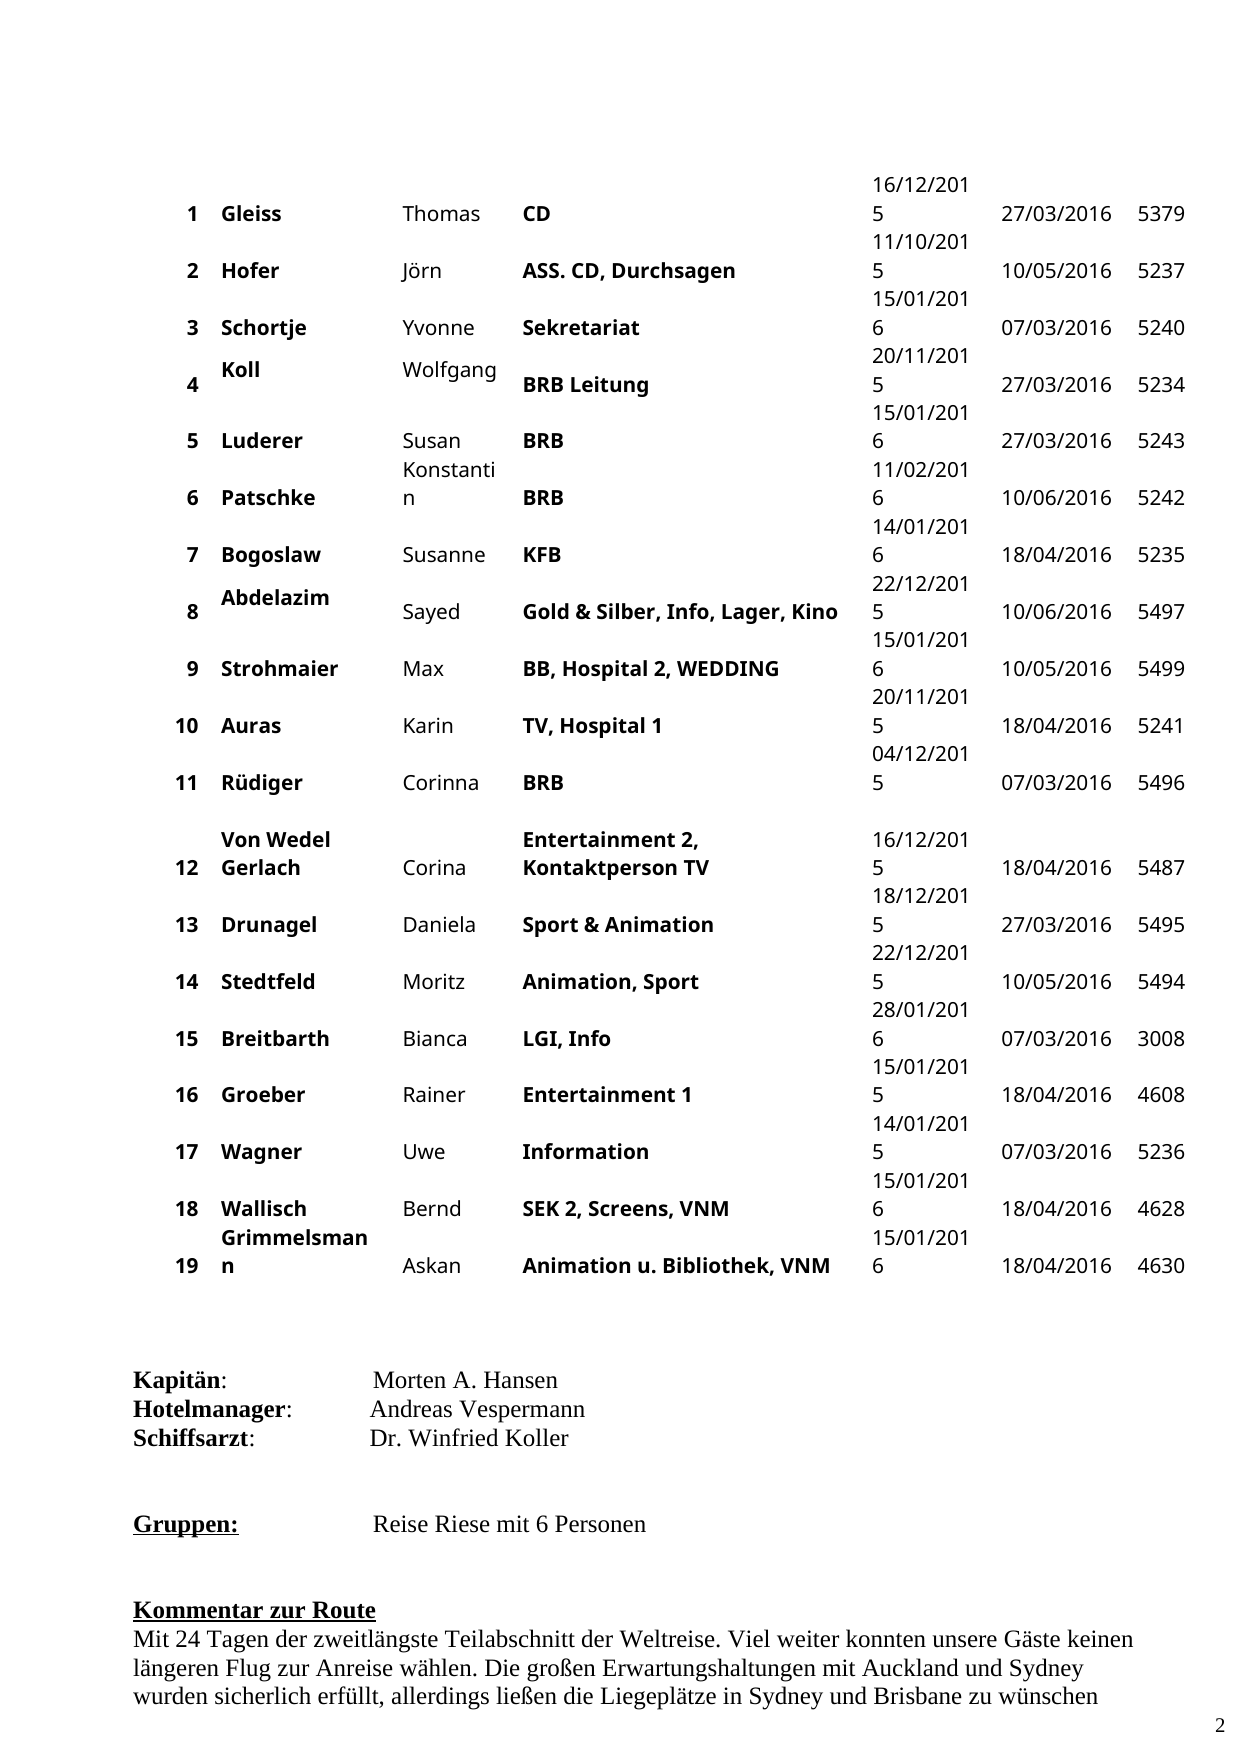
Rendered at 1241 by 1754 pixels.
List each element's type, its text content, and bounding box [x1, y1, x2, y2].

table_cell Animation, Sport [511, 939, 861, 995]
table_cell 28/01/2016 [861, 995, 990, 1052]
table_cell 18/04/2016 [990, 512, 1126, 569]
table_cell Askan [391, 1223, 511, 1280]
table_cell 5241 [1126, 683, 1218, 739]
table_cell ASS. CD, Durchsagen [511, 228, 861, 284]
table_cell Patschke [210, 455, 391, 512]
table_cell 04/12/2015 [861, 739, 990, 796]
table_cell Wolfgang [391, 341, 511, 398]
table_cell 12 [155, 796, 209, 882]
table_cell 15/01/2016 [861, 626, 990, 682]
table_cell Luderer [210, 398, 391, 455]
table_cell Rüdiger [210, 739, 391, 796]
table_cell Karin [391, 683, 511, 739]
table_cell 27/03/2016 [990, 398, 1126, 455]
table_cell 15/01/2015 [861, 1052, 990, 1109]
table_cell Groeber [210, 1052, 391, 1109]
table_cell 15/01/2016 [861, 398, 990, 455]
table_cell 18/04/2016 [990, 796, 1126, 882]
table_cell BRB [511, 455, 861, 512]
table_cell Bianca [391, 995, 511, 1052]
table_cell Abdelazim [210, 569, 391, 626]
table_cell Information [511, 1109, 861, 1166]
table_cell 5487 [1126, 796, 1218, 882]
table_cell 18/04/2016 [990, 683, 1126, 739]
table_cell Sayed [391, 569, 511, 626]
table_cell Schortje [210, 284, 391, 341]
table_cell Sekretariat [511, 284, 861, 341]
table_cell 19 [155, 1223, 209, 1280]
table_cell Uwe [391, 1109, 511, 1166]
table_cell 5 [155, 398, 209, 455]
table_cell KFB [511, 512, 861, 569]
table_cell 14/01/2016 [861, 512, 990, 569]
table_cell Entertainment 1 [511, 1052, 861, 1109]
table_cell 3008 [1126, 995, 1218, 1052]
table_header 27/03/2016 [990, 0, 1126, 227]
table_cell Bernd [391, 1166, 511, 1223]
table_cell Animation u. Bibliothek, VNM [511, 1223, 861, 1280]
table_cell Corina [391, 796, 511, 882]
table_cell Susanne [391, 512, 511, 569]
text Schiffsarzt: Dr. Winfried Koller [133, 1423, 1137, 1451]
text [133, 1624, 1137, 1710]
table_cell 5494 [1126, 939, 1218, 995]
table_cell 4630 [1126, 1223, 1218, 1280]
table_cell 13 [155, 882, 209, 938]
table_cell 22/12/2015 [861, 569, 990, 626]
table_cell 6 [155, 455, 209, 512]
table_cell 17 [155, 1109, 209, 1166]
table_cell Stedtfeld [210, 939, 391, 995]
table_cell 5497 [1126, 569, 1218, 626]
table_cell Yvonne [391, 284, 511, 341]
table_cell 11/10/2015 [861, 228, 990, 284]
table_cell 20/11/2015 [861, 341, 990, 398]
table_cell 5237 [1126, 228, 1218, 284]
table_cell Hofer [210, 228, 391, 284]
table_cell 15/01/2016 [861, 284, 990, 341]
table_header CD [511, 0, 861, 227]
table_cell 15/01/2016 [861, 1166, 990, 1223]
table_cell BRB [511, 739, 861, 796]
table_cell 5234 [1126, 341, 1218, 398]
table_cell 5499 [1126, 626, 1218, 682]
table_cell SEK 2, Screens, VNM [511, 1166, 861, 1223]
table_cell 20/11/2015 [861, 683, 990, 739]
table_cell 10/06/2016 [990, 569, 1126, 626]
table_cell Drunagel [210, 882, 391, 938]
table_cell 10 [155, 683, 209, 739]
table_cell 11 [155, 739, 209, 796]
table_cell Konstantin [391, 455, 511, 512]
table_cell 18/04/2016 [990, 1223, 1126, 1280]
table_cell 2 [155, 228, 209, 284]
table_cell 5496 [1126, 739, 1218, 796]
table_cell 11/02/2016 [861, 455, 990, 512]
table_cell Jörn [391, 228, 511, 284]
table_cell 15/01/2016 [861, 1223, 990, 1280]
table_cell 07/03/2016 [990, 284, 1126, 341]
table_header Gleiss [210, 0, 391, 227]
table_cell 10/05/2016 [990, 626, 1126, 682]
table_cell Susan [391, 398, 511, 455]
table_cell Max [391, 626, 511, 682]
table_cell Moritz [391, 939, 511, 995]
table_cell 27/03/2016 [990, 882, 1126, 938]
table_cell 16 [155, 1052, 209, 1109]
table_cell Entertainment 2, Kontaktperson TV [511, 796, 861, 882]
table_cell 5495 [1126, 882, 1218, 938]
table_cell 07/03/2016 [990, 739, 1126, 796]
table_cell 14/01/2015 [861, 1109, 990, 1166]
text Hotelmanager: Andreas Vespermann [133, 1394, 1137, 1423]
table_cell BB, Hospital 2, WEDDING [511, 626, 861, 682]
table_cell 07/03/2016 [990, 1109, 1126, 1166]
table_cell 8 [155, 569, 209, 626]
table_cell 10/05/2016 [990, 939, 1126, 995]
table_cell 14 [155, 939, 209, 995]
table_cell Koll [210, 341, 391, 398]
table_cell 5235 [1126, 512, 1218, 569]
table_cell 10/05/2016 [990, 228, 1126, 284]
table_cell Strohmaier [210, 626, 391, 682]
table_cell 5240 [1126, 284, 1218, 341]
table_cell 18/04/2016 [990, 1166, 1126, 1223]
table_cell 18 [155, 1166, 209, 1223]
table_header 16/12/2015 [861, 0, 990, 227]
text Kommentar zur Route [133, 1595, 1137, 1624]
table_cell 18/12/2015 [861, 882, 990, 938]
table_cell 4628 [1126, 1166, 1218, 1223]
table_cell Bogoslaw [210, 512, 391, 569]
text Kapitän: Morten A. Hansen [133, 1365, 1226, 1394]
table_cell Gold & Silber, Info, Lager, Kino [511, 569, 861, 626]
table_cell 5236 [1126, 1109, 1218, 1166]
table_cell 16/12/2015 [861, 796, 990, 882]
table_cell Breitbarth [210, 995, 391, 1052]
table_cell 9 [155, 626, 209, 682]
table_cell Corinna [391, 739, 511, 796]
table_cell LGI, Info [511, 995, 861, 1052]
table_cell 7 [155, 512, 209, 569]
table_cell Sport & Animation [511, 882, 861, 938]
table_cell 15 [155, 995, 209, 1052]
table_cell BRB [511, 398, 861, 455]
table_header 5379 [1126, 0, 1218, 227]
table_cell 22/12/2015 [861, 939, 990, 995]
table_cell 18/04/2016 [990, 1052, 1126, 1109]
table_cell Rainer [391, 1052, 511, 1109]
table_cell 3 [155, 284, 209, 341]
table_cell 27/03/2016 [990, 341, 1126, 398]
table_cell Wallisch [210, 1166, 391, 1223]
table_cell Auras [210, 683, 391, 739]
table_cell Daniela [391, 882, 511, 938]
table_cell 10/06/2016 [990, 455, 1126, 512]
table_cell 4608 [1126, 1052, 1218, 1109]
table_cell Von Wedel Gerlach [210, 796, 391, 882]
table_cell Grimmelsmann [210, 1223, 391, 1280]
table_cell 4 [155, 341, 209, 398]
table_cell TV, Hospital 1 [511, 683, 861, 739]
table_header Thomas [391, 0, 511, 227]
table_cell Wagner [210, 1109, 391, 1166]
table_cell 07/03/2016 [990, 995, 1126, 1052]
table_cell BRB Leitung [511, 341, 861, 398]
table_header 1 [155, 0, 209, 227]
table_cell 5242 [1126, 455, 1218, 512]
text Gruppen: Reise Riese mit 6 Personen [89, 1509, 1137, 1538]
table_cell 5243 [1126, 398, 1218, 455]
